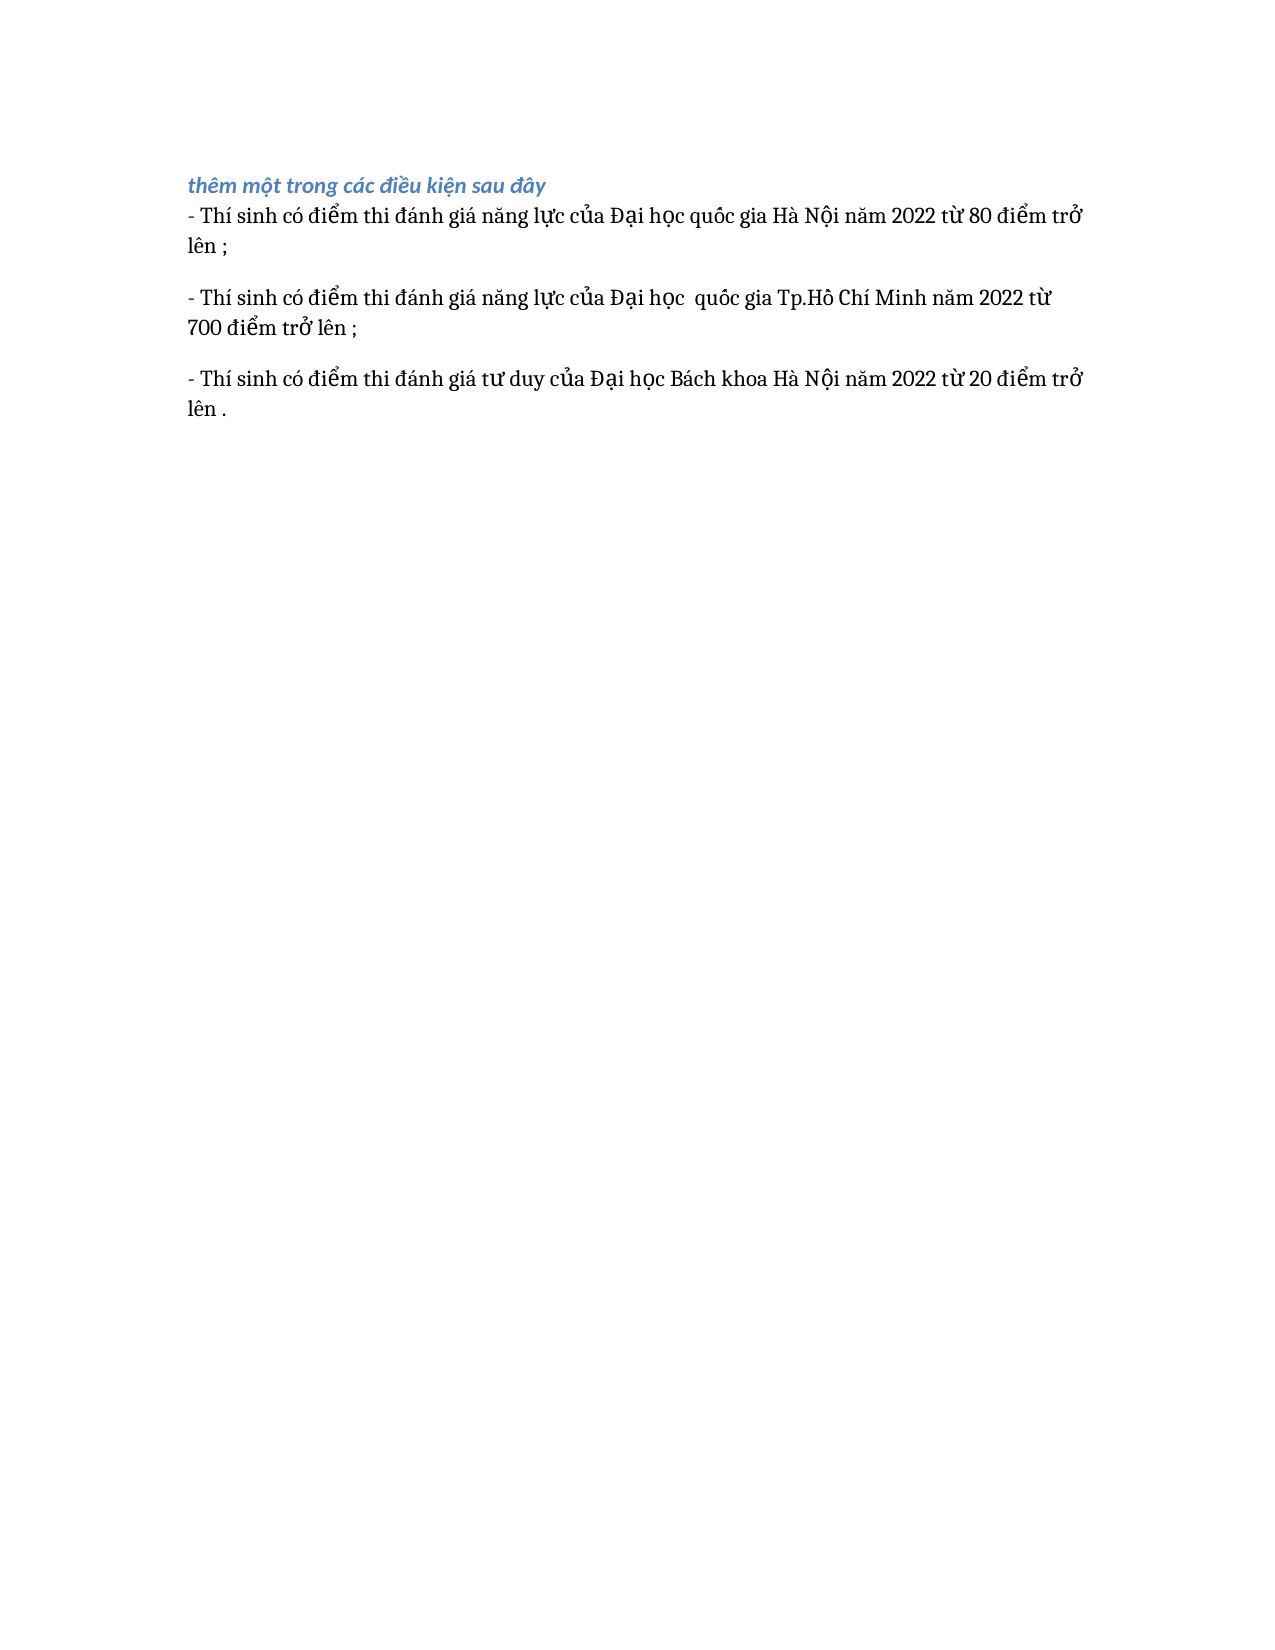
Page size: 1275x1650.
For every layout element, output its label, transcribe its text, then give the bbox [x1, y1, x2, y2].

text - Thí sinh có điểm thi đánh giá năng lực của Đại học quốc gia Tp.Hồ Chí Minh năm 2022 từ 700 điểm trở lên ; [187, 284, 1087, 341]
text - Thí sinh có điểm thi đánh giá tư duy của Đại học Bách khoa Hà Nội năm 2022 từ 20 điểm trở lên . [187, 366, 1087, 422]
text - Thí sinh có điểm thi đánh giá năng lực của Đại học quốc gia Hà Nội năm 2022 từ 80 điểm trở lên ; [187, 203, 1087, 259]
subtitle thêm một trong các điều kiện sau đây [187, 171, 1087, 199]
